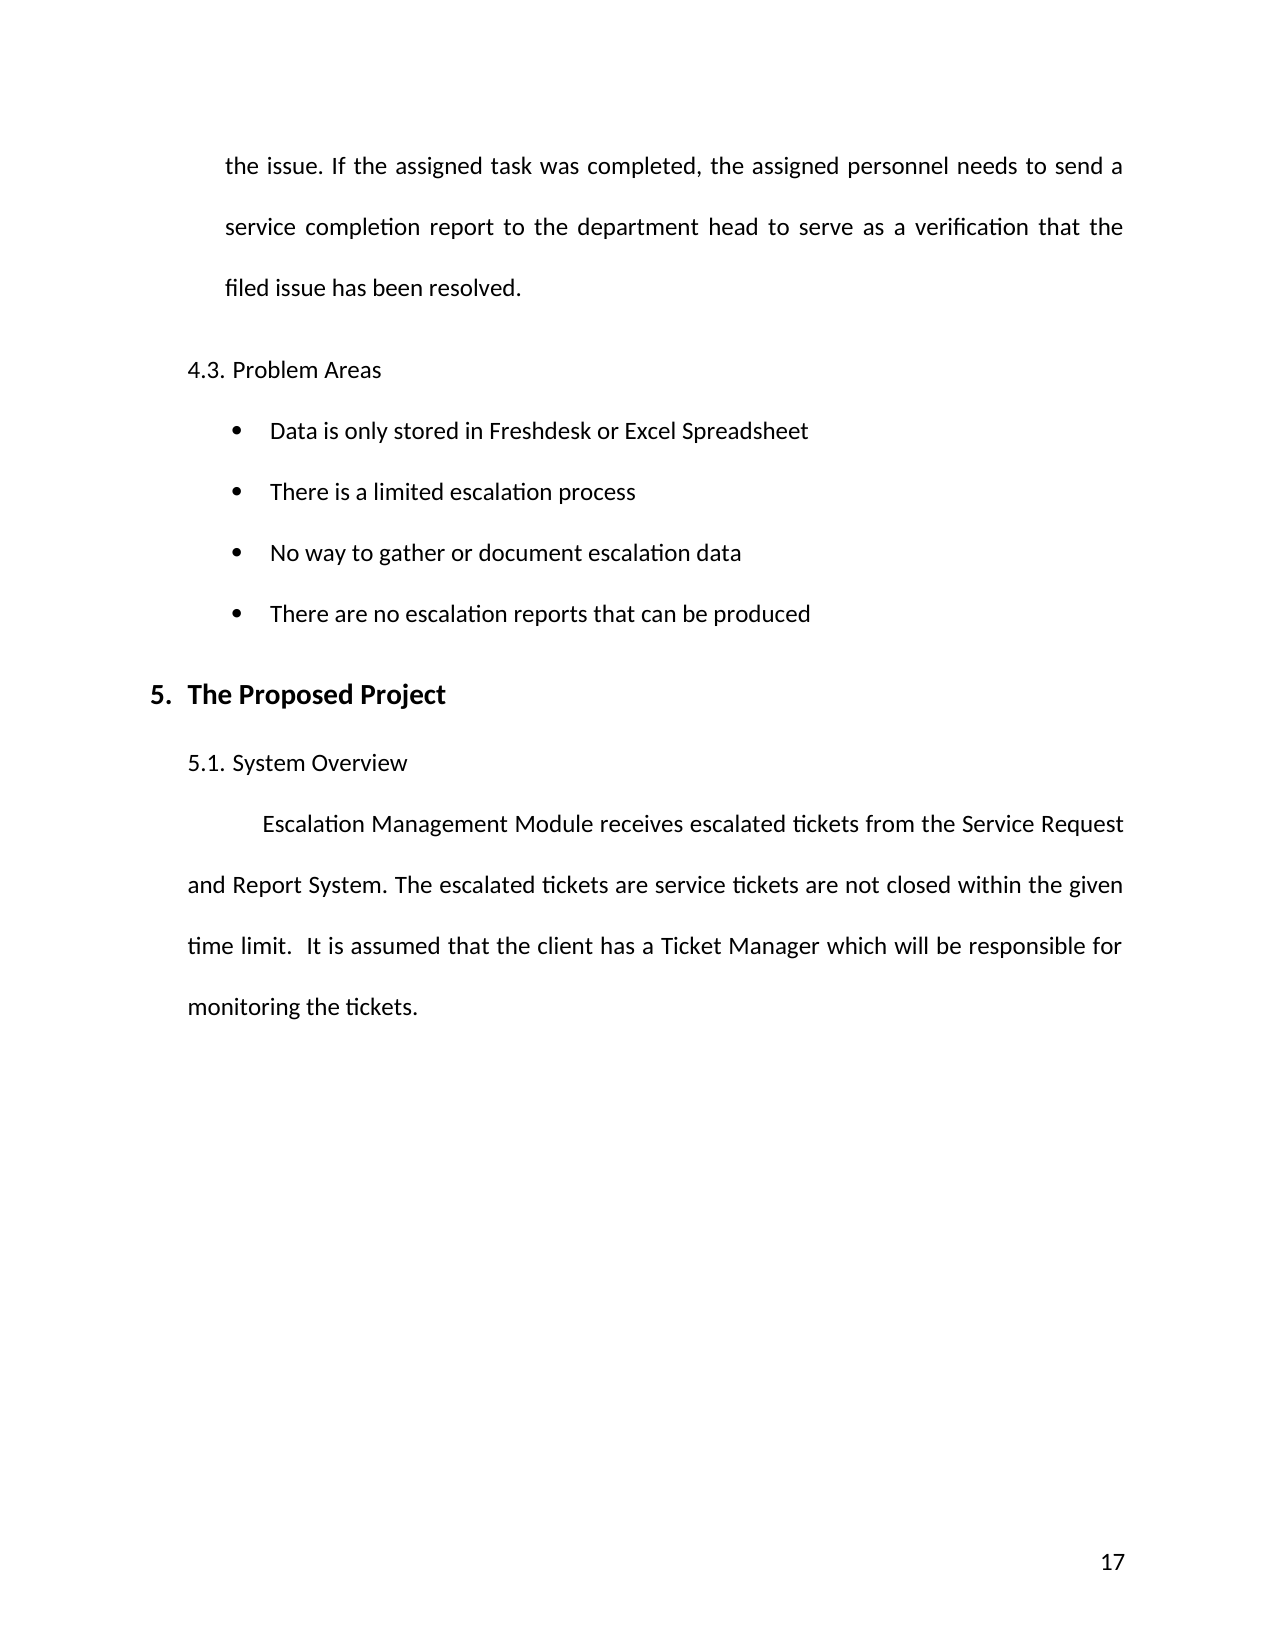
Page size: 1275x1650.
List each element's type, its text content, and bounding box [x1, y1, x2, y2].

list Data is only stored in Freshdesk or Excel Spreadsheet [232, 415, 1125, 446]
list There is a limited escalation process [232, 476, 1125, 507]
subtitle System Overview [187, 747, 1125, 778]
subtitle The Proposed Project [150, 676, 1125, 711]
list No way to gather or document escalation data [232, 537, 1125, 568]
text Escalation Management Module receives escalated tickets from the Service Request and Report System. The escalated tickets are service tickets are not closed within the given time limit. It is assumed that the client has a Ticket Manager which will be responsible for monitoring the tickets. [187, 808, 1125, 1022]
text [225, 150, 1125, 303]
list There are no escalation reports that can be produced [232, 598, 1125, 629]
subtitle Problem Areas [187, 354, 1125, 384]
